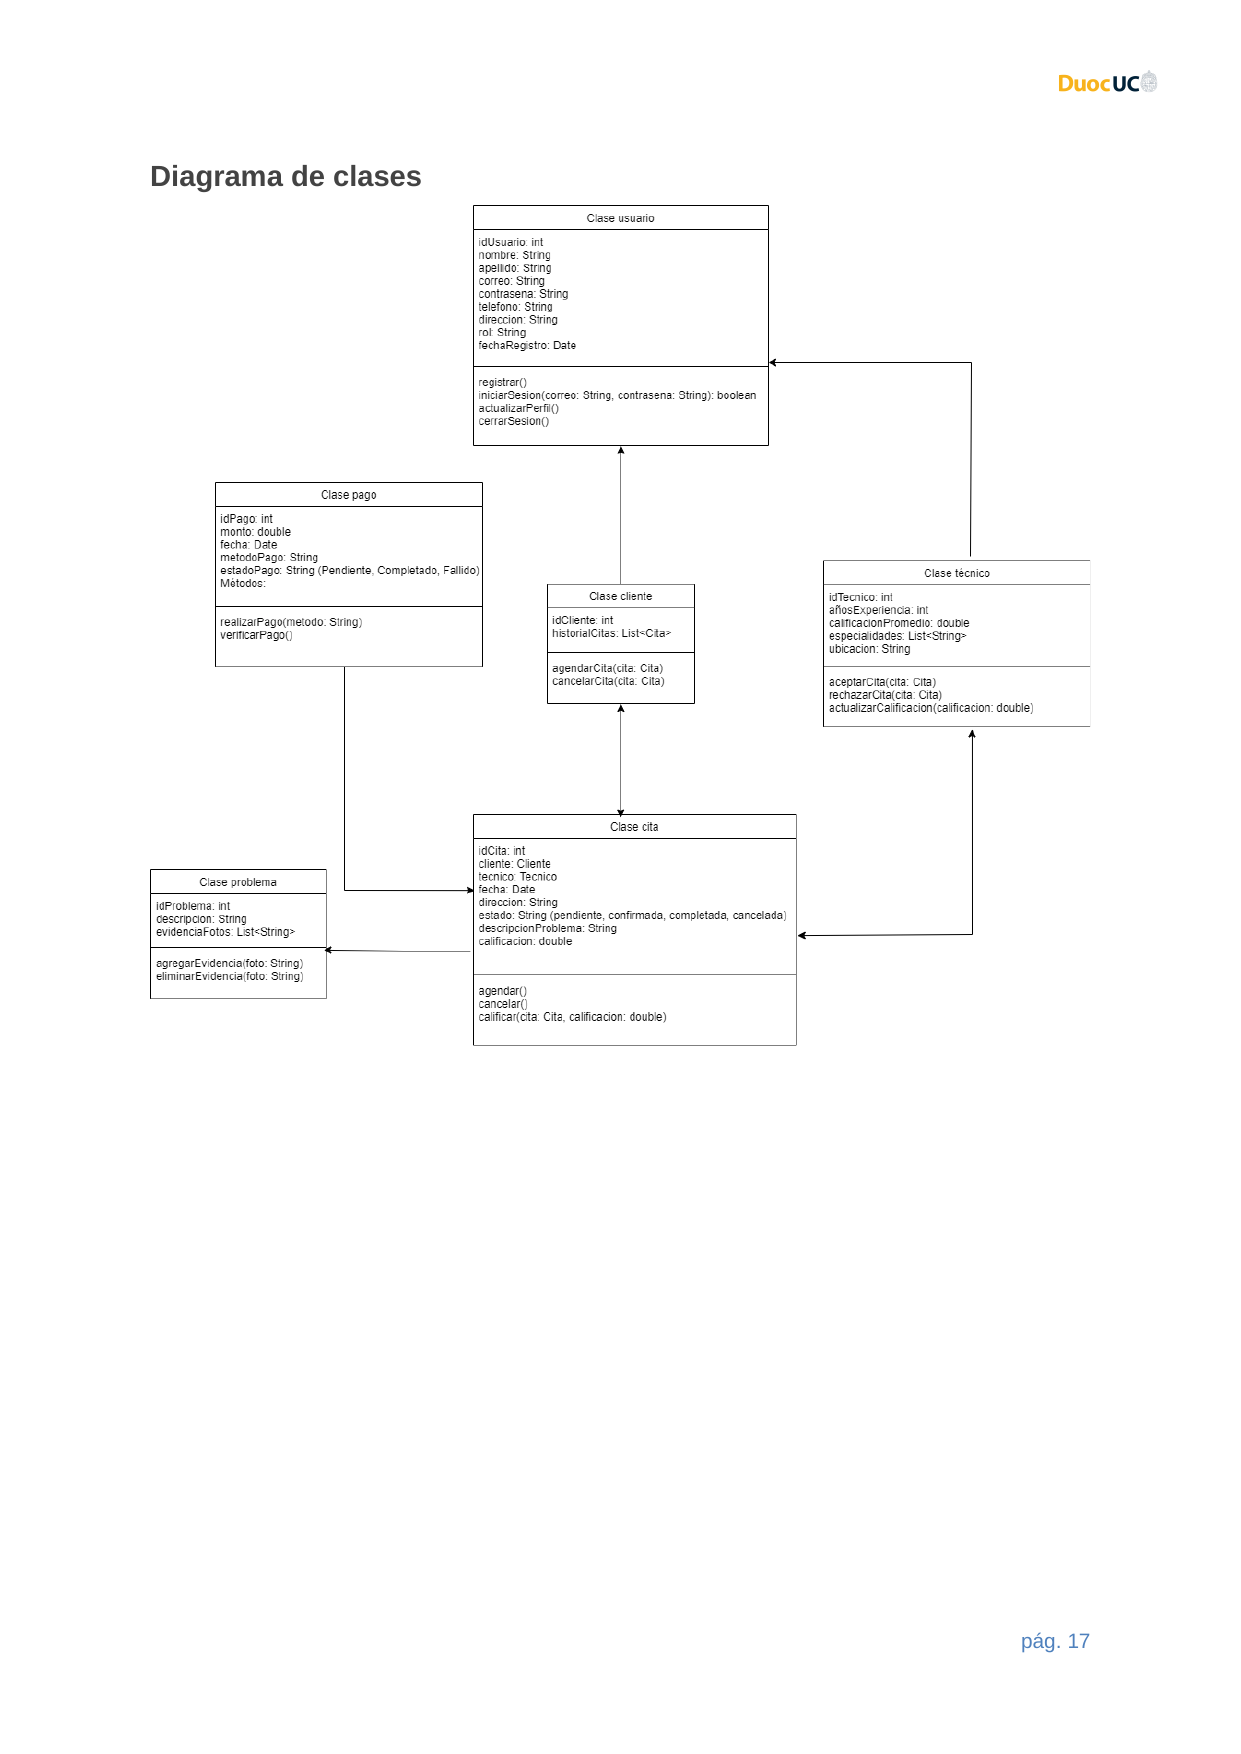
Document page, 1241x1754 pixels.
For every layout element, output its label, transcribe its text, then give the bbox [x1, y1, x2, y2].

picture [1054, 29, 1162, 137]
subtitle Diagrama de clases [150, 159, 1090, 192]
picture [150, 205, 1091, 1046]
